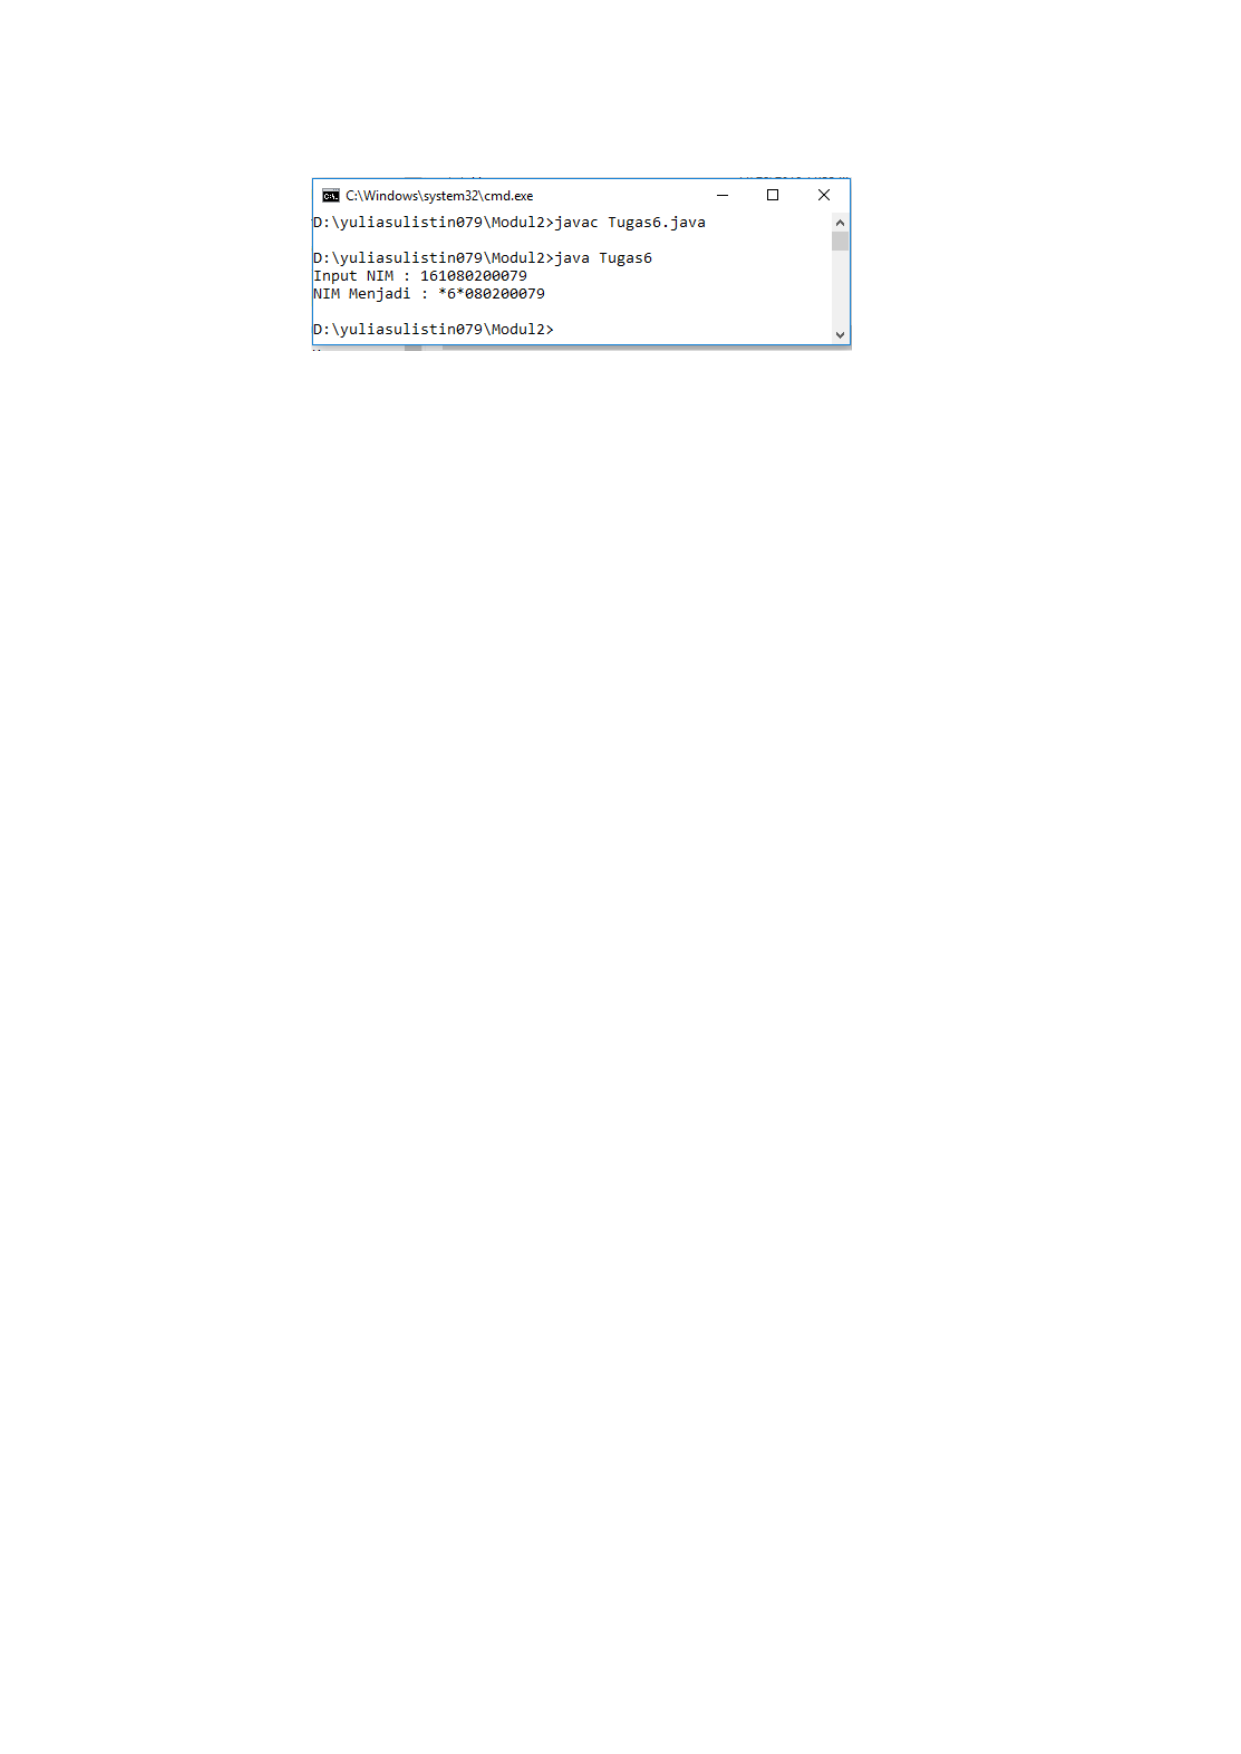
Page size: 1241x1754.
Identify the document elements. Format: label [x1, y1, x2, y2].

picture [311, 177, 852, 351]
